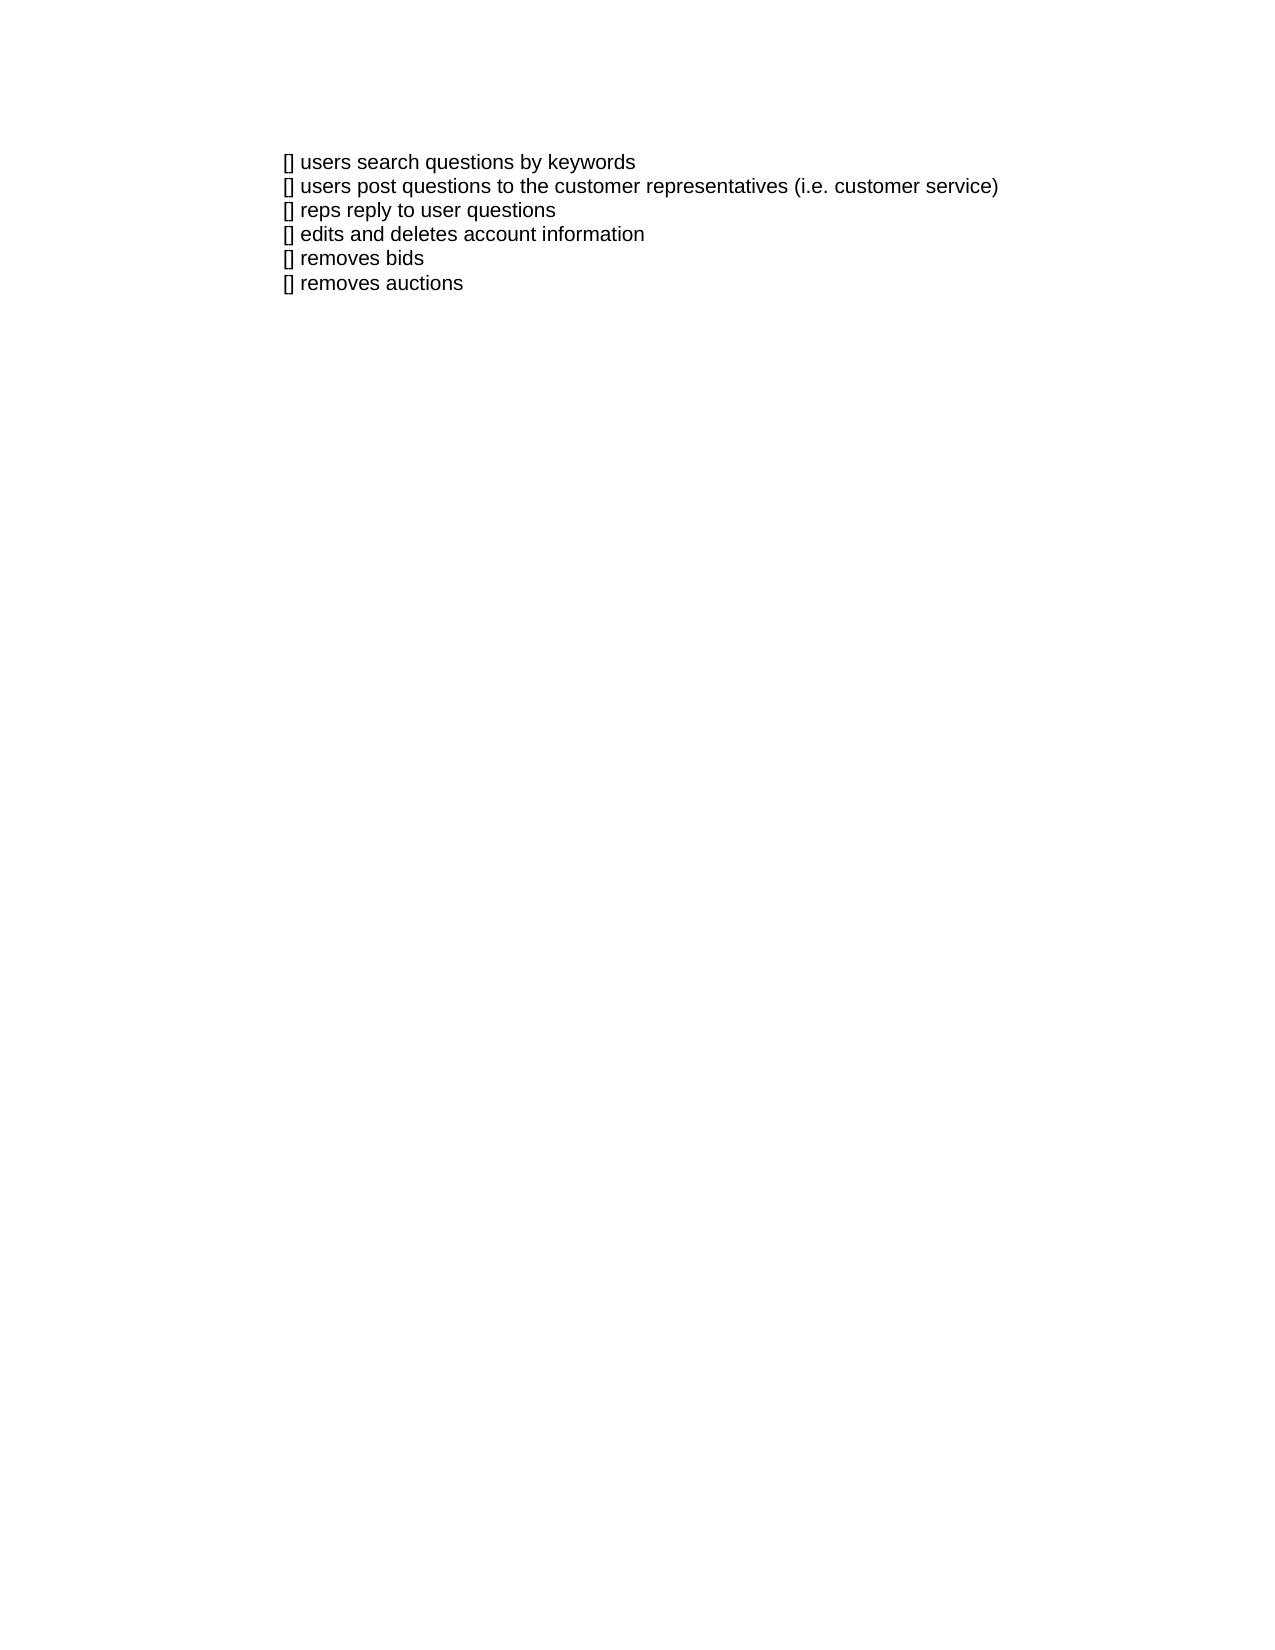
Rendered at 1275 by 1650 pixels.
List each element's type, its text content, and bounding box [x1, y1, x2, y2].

text [] users post questions to the customer representatives (i.e. customer service) [187, 174, 1087, 198]
text [] edits and deletes account information [187, 222, 1087, 246]
text [] removes bids [187, 246, 1087, 270]
text [] reps reply to user questions [187, 198, 1087, 222]
text [] users search questions by keywords [187, 150, 1087, 174]
text [] removes auctions [187, 270, 1087, 295]
